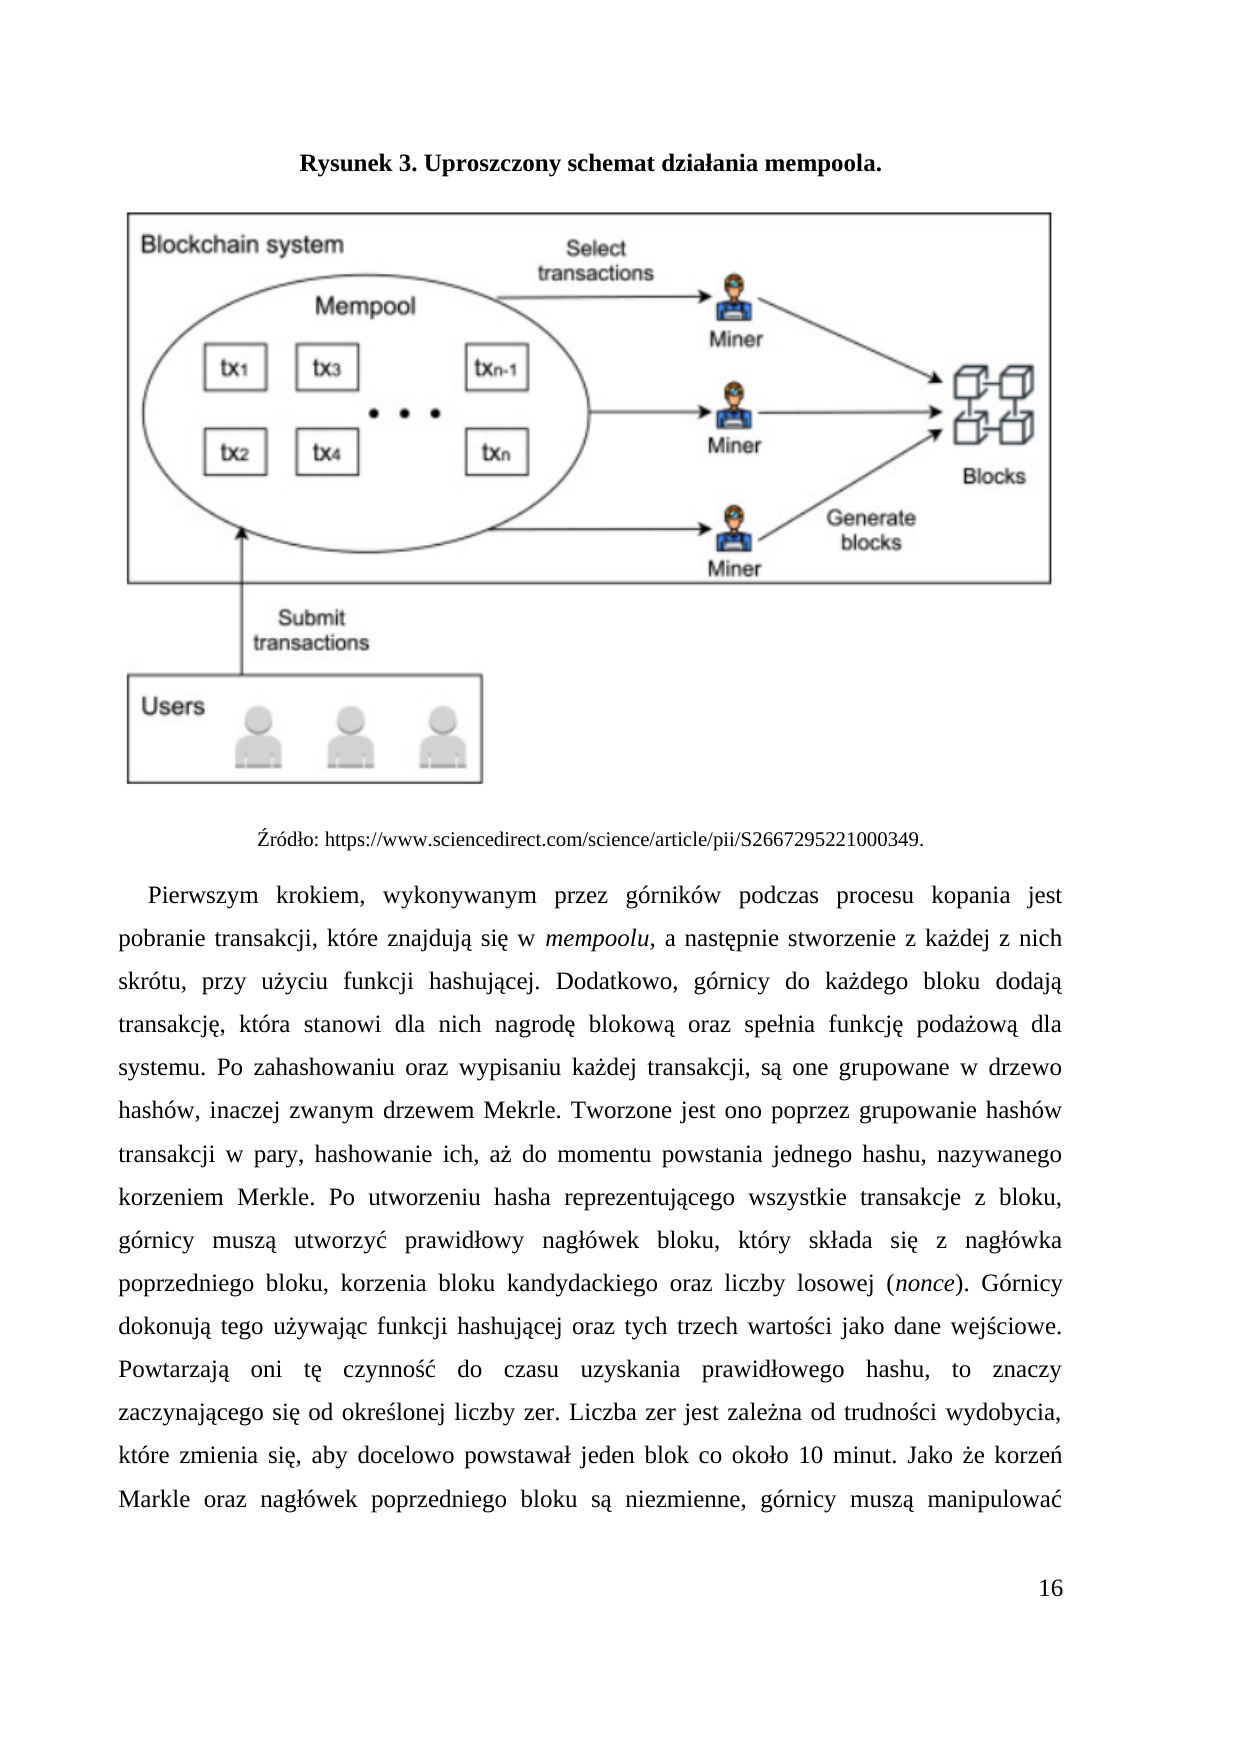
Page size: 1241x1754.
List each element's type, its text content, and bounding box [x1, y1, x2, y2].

text Rysunek 3. Uproszczony schemat działania mempoola. [118, 148, 1063, 176]
picture [118, 205, 1063, 798]
text Źródło: https://www.sciencedirect.com/science/article/pii/S2667295221000349. [118, 827, 1063, 851]
